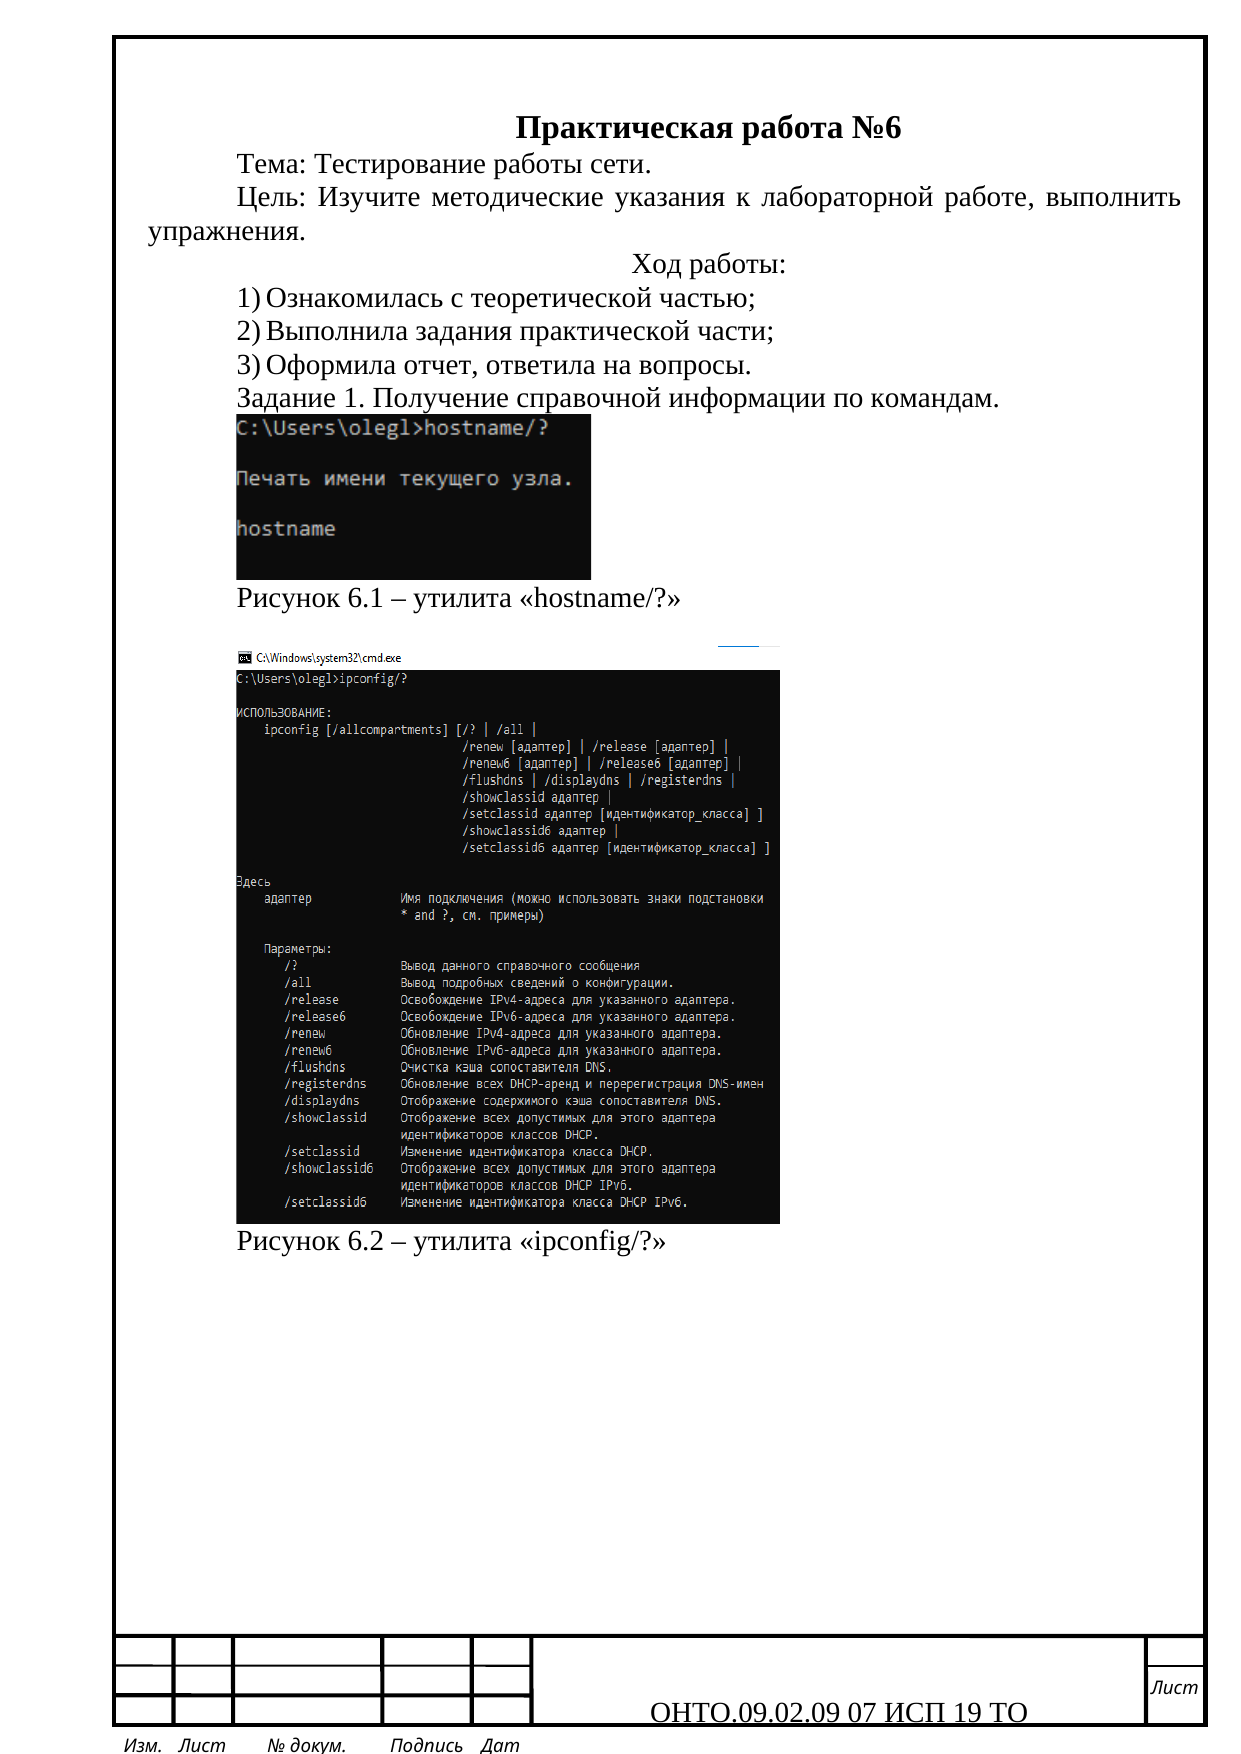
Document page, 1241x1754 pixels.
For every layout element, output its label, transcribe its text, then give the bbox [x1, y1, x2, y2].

text Практическая работа №6 [148, 107, 1181, 146]
text Задание 1. Получение справочной информации по командам. [148, 381, 1181, 414]
text Рисунок 6.1 – утилита «hostname/?» [148, 580, 1181, 613]
list Выполнила задания практической части; [148, 313, 1181, 347]
text Ход работы: [148, 246, 1181, 280]
list Оформила отчет, ответила на вопросы. [148, 347, 1181, 381]
text Цель: Изучите методические указания к лабораторной работе, выполнить упражнения. [148, 179, 1181, 246]
picture [236, 646, 780, 1224]
list Ознакомилась с теоретической частью; [148, 280, 1181, 313]
text Тема: Тестирование работы сети. [148, 146, 1181, 179]
text Рисунок 6.2 – утилита «ipconfig/?» [148, 1223, 1181, 1257]
picture [236, 414, 592, 580]
